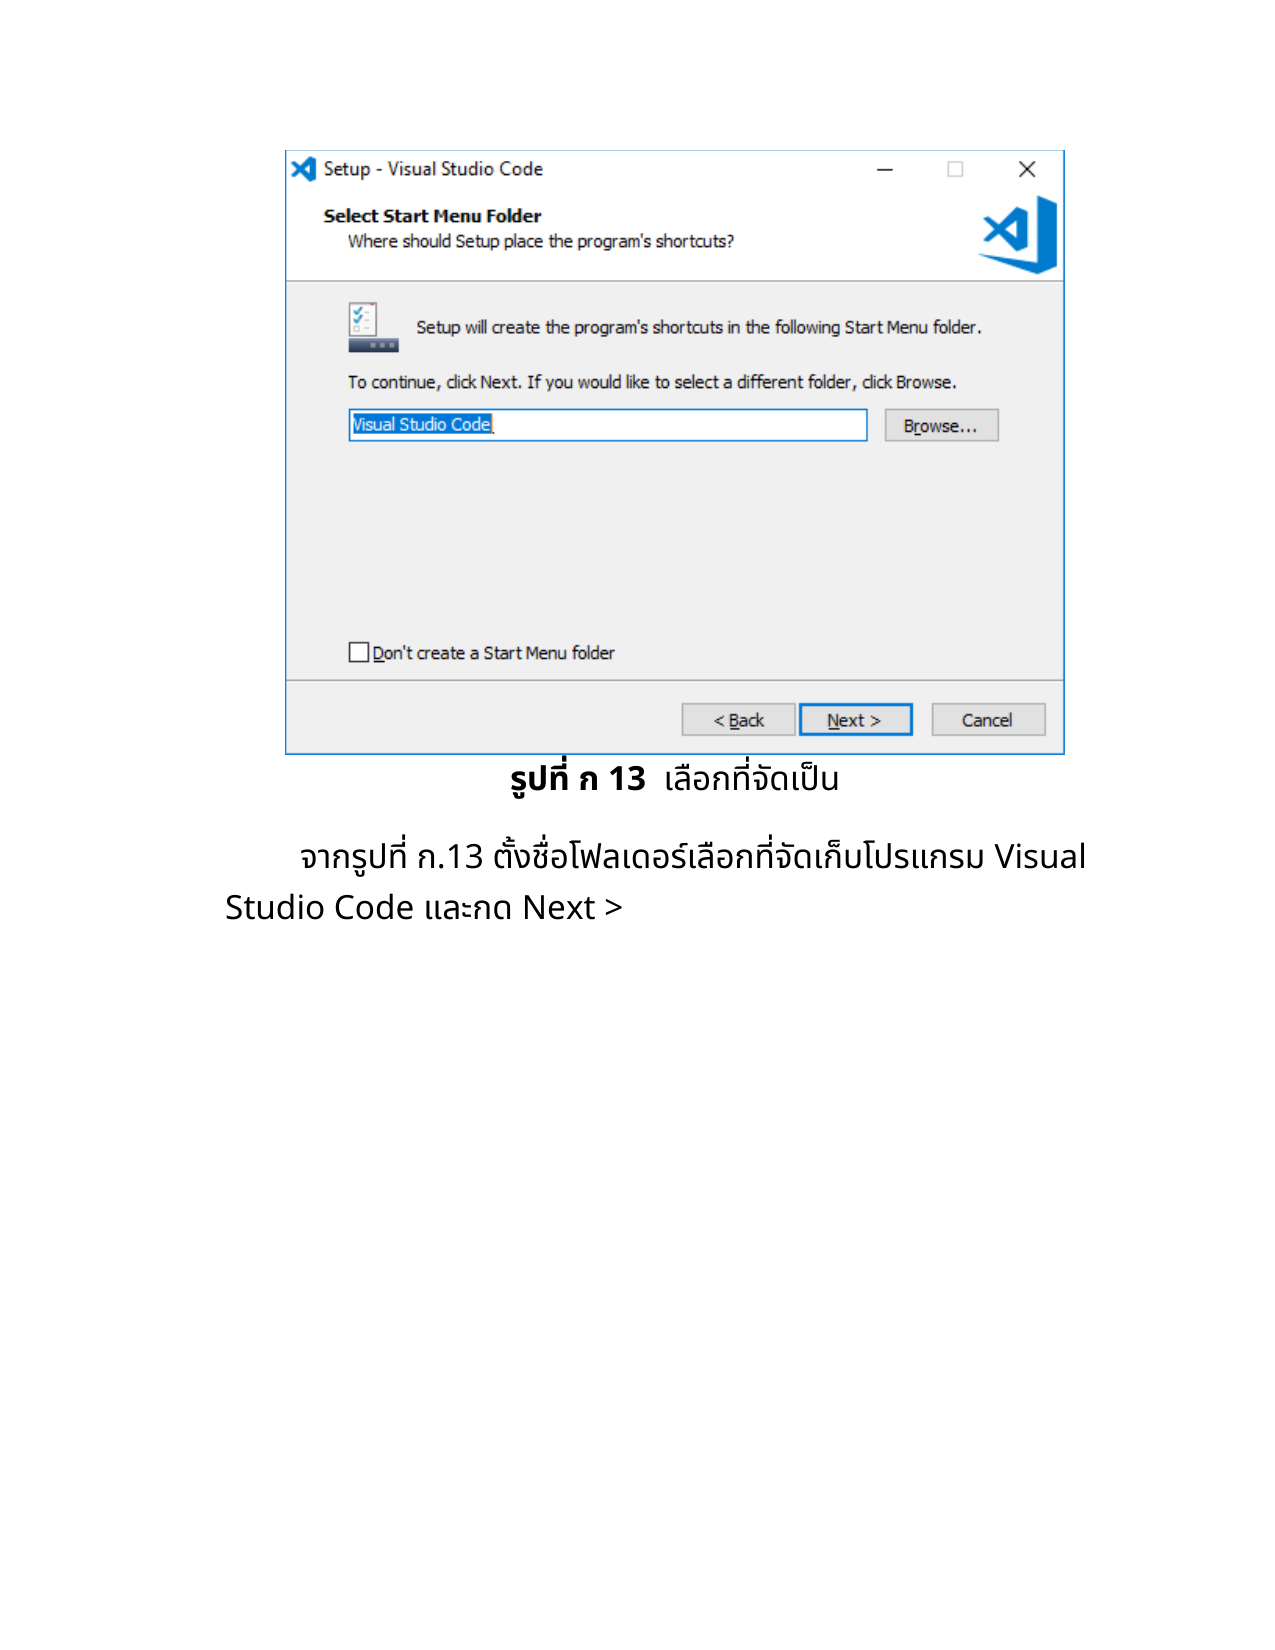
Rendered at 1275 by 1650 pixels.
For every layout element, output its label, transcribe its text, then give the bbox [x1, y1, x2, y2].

text รูปที่ ก 13 เลือกที่จัดเป็น [225, 755, 1125, 805]
text จากรูปที่ ก.13 ตั้งชื่อโฟลเดอร์เลือกที่จัดเก็บโปรแกรม Visual Studio Code และกด Next > [225, 833, 1125, 934]
picture [285, 150, 1065, 755]
